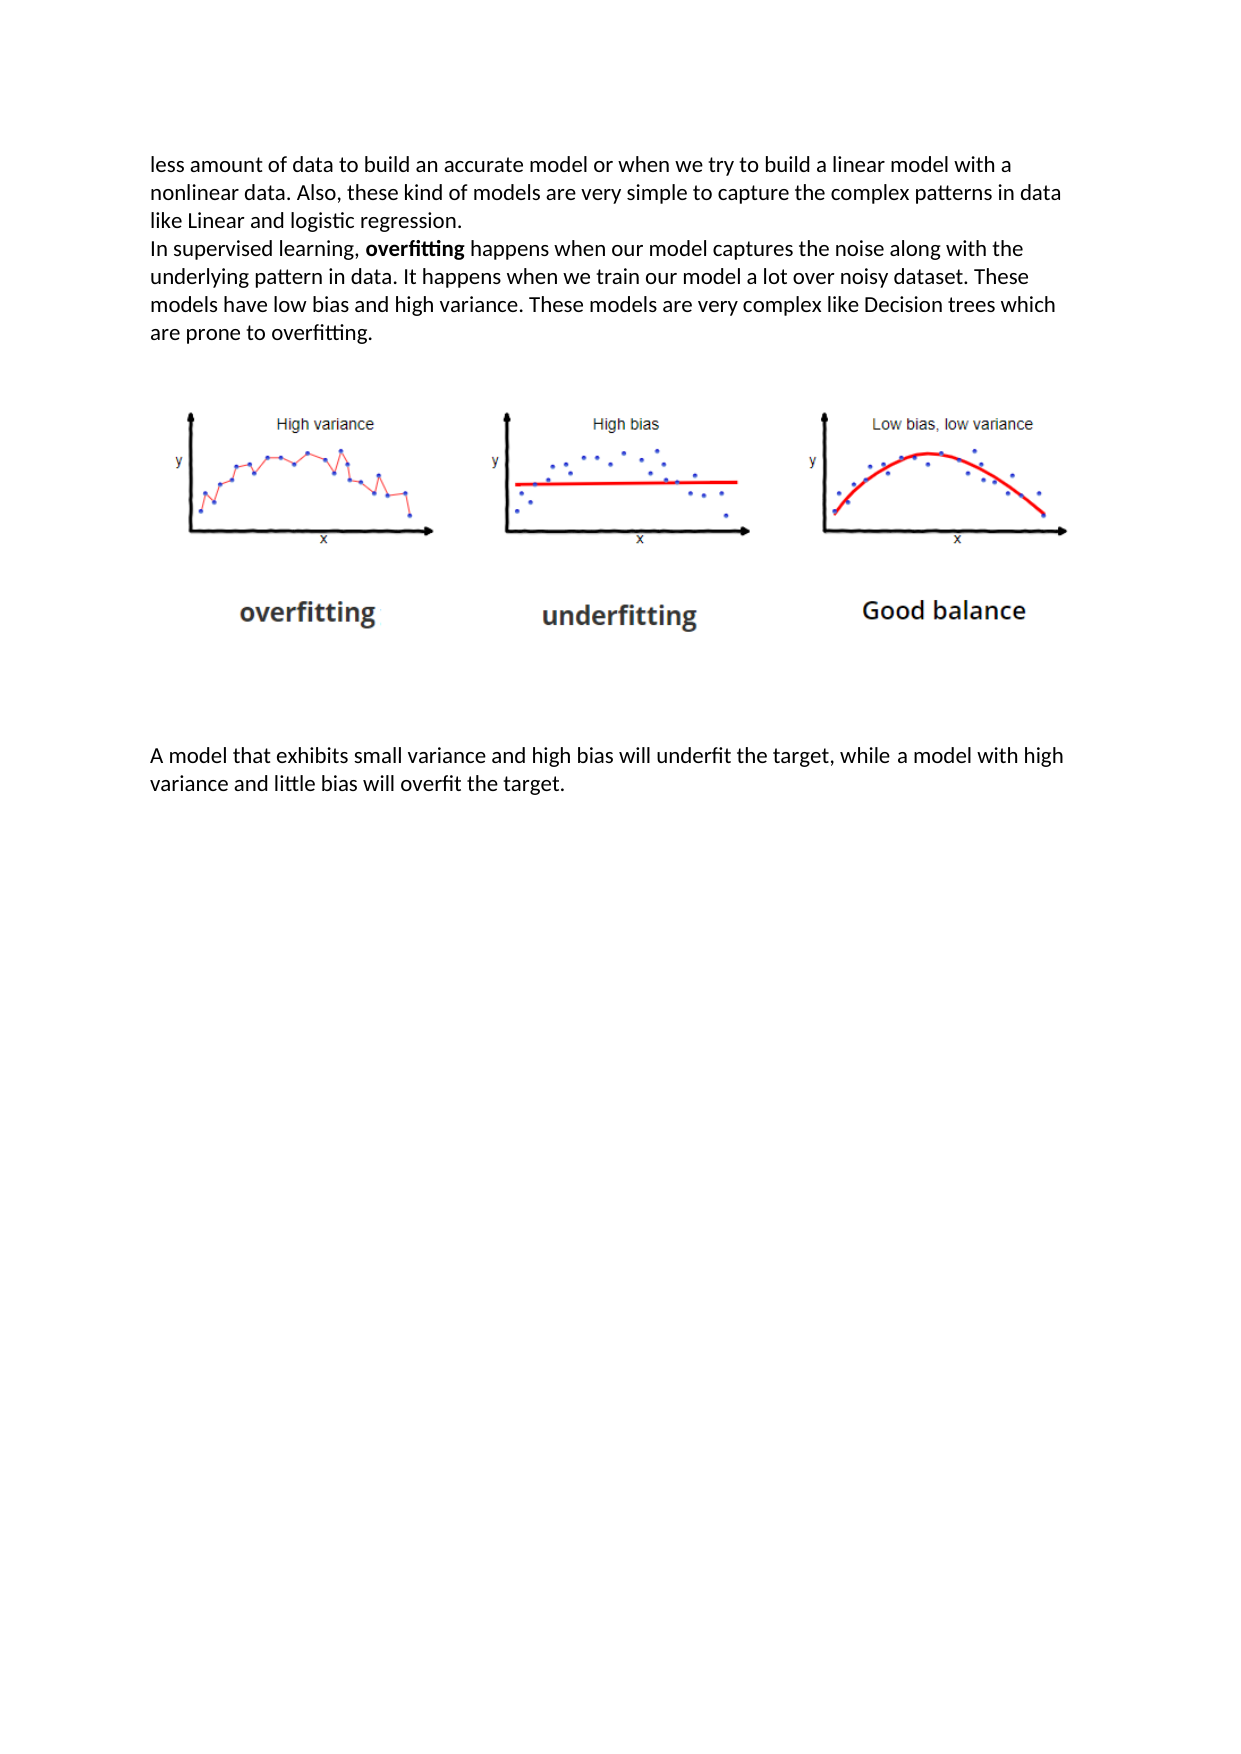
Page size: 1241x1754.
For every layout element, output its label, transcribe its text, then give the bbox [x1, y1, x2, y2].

picture [150, 375, 1091, 741]
text In supervised learning, overfitting happens when our model captures the noise along with the underlying pattern in data. It happens when we train our model a lot over noisy dataset. These models have low bias and high variance. These models are very complex like Decision trees which are prone to overfitting. [150, 234, 1090, 346]
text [150, 150, 1090, 234]
text A model that exhibits small variance and high bias will underfit the target, while a model with high variance and little bias will overfit the target. [150, 741, 1090, 797]
